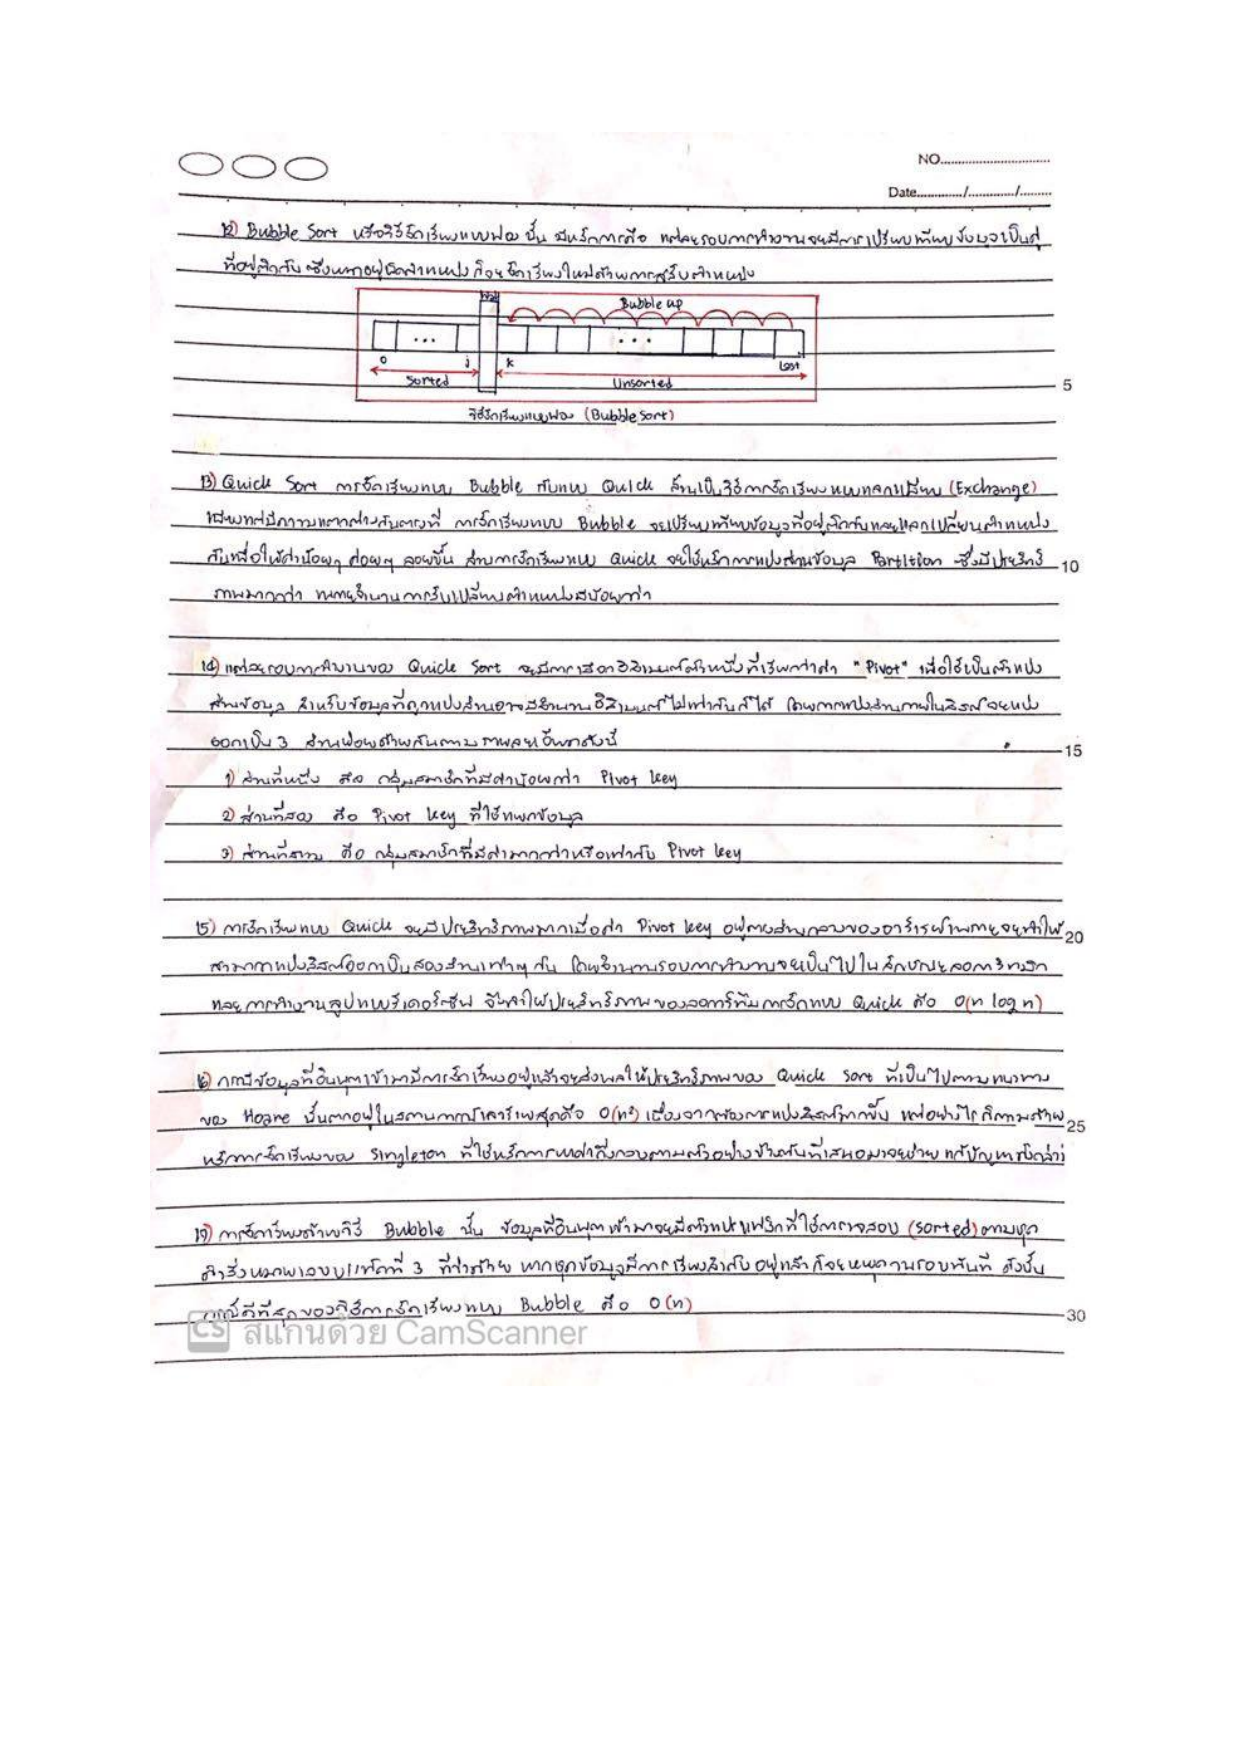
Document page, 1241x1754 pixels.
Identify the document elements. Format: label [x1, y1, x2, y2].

picture [150, 132, 1091, 1386]
